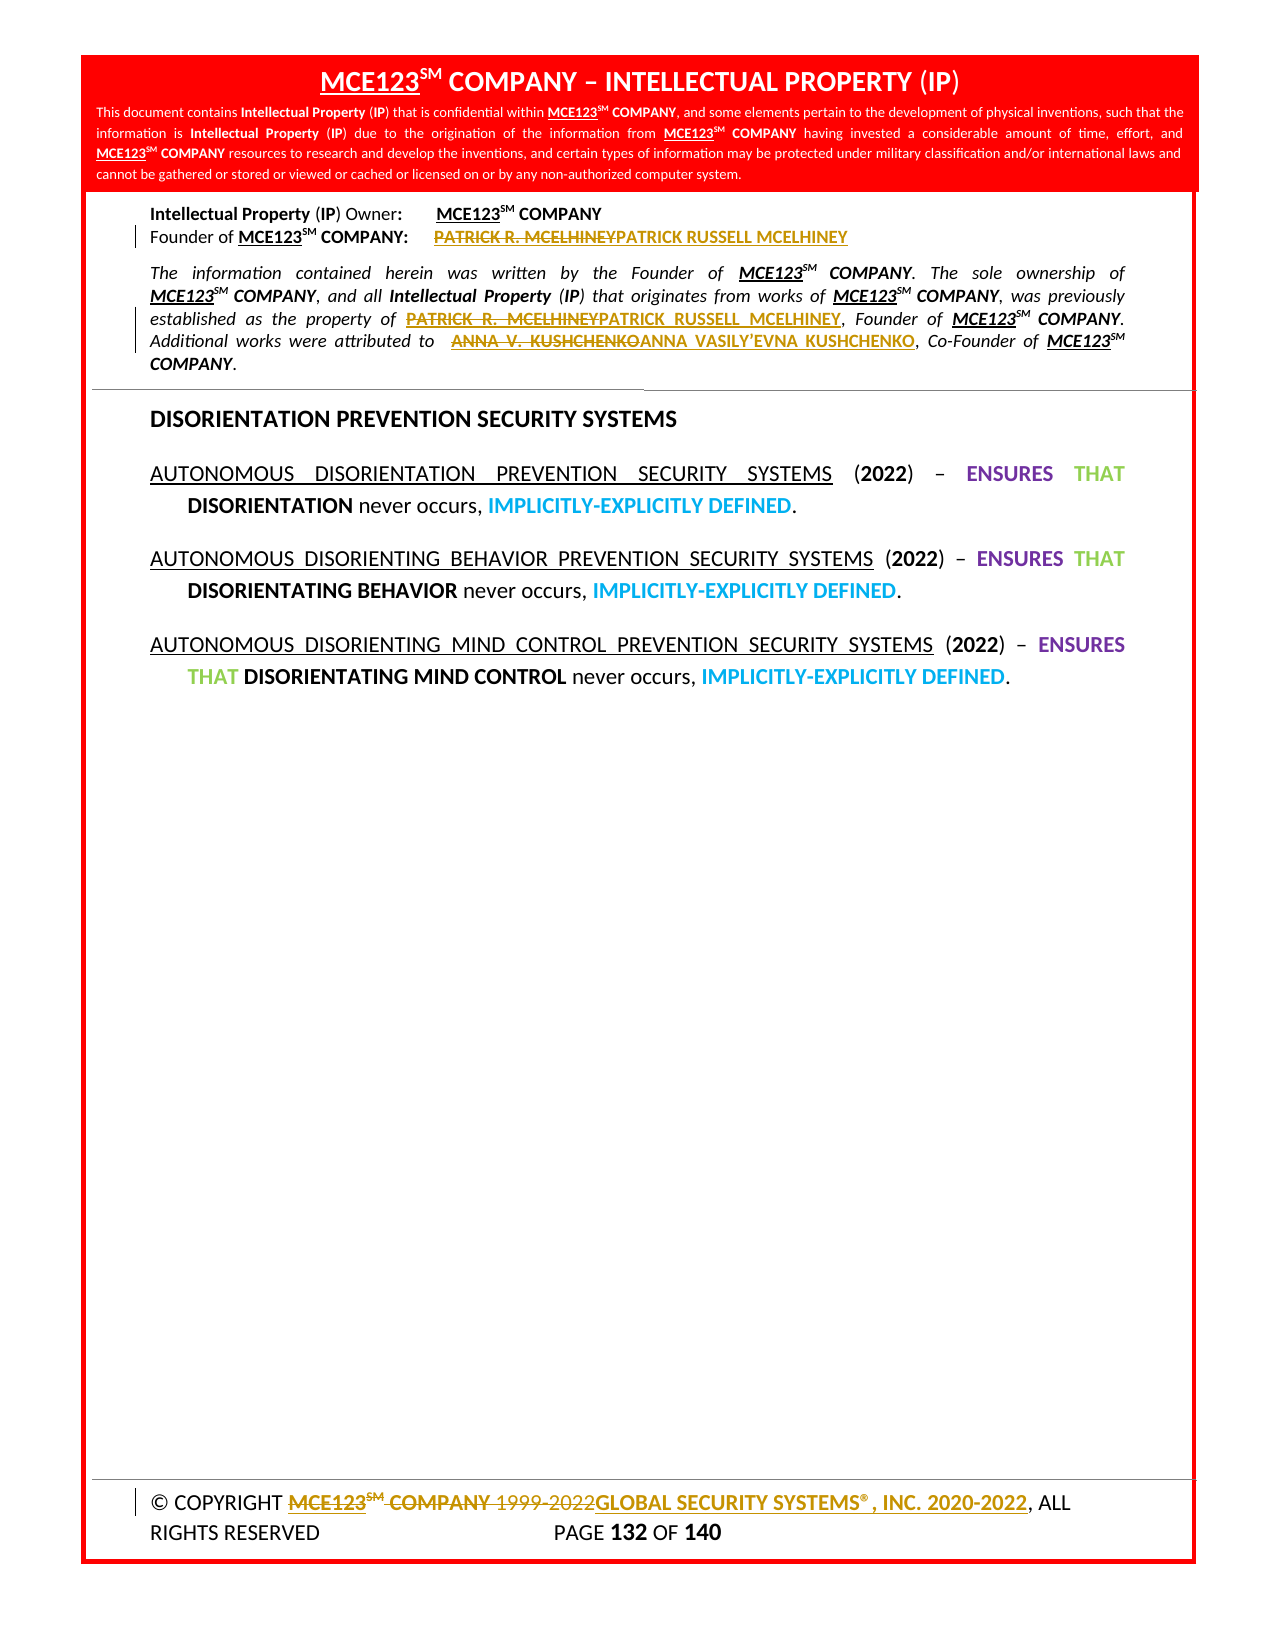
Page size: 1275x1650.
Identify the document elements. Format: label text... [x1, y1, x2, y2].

text AUTONOMOUS DISORIENTING BEHAVIOR PREVENTION SECURITY SYSTEMS (2022) – ENSURES THAT DISORIENTATING BEHAVIOR never occurs, IMPLICITLY-EXPLICITLY DEFINED. [150, 544, 1125, 605]
text AUTONOMOUS DISORIENTATION PREVENTION SECURITY SYSTEMS (2022) – ENSURES THAT DISORIENTATION never occurs, IMPLICITLY-EXPLICITLY DEFINED. [150, 459, 1125, 519]
text DISORIENTATION PREVENTION SECURITY SYSTEMS [150, 403, 1125, 434]
text AUTONOMOUS DISORIENTING MIND CONTROL PREVENTION SECURITY SYSTEMS (2022) – ENSURES THAT DISORIENTATING MIND CONTROL never occurs, IMPLICITLY-EXPLICITLY DEFINED. [150, 630, 1125, 690]
